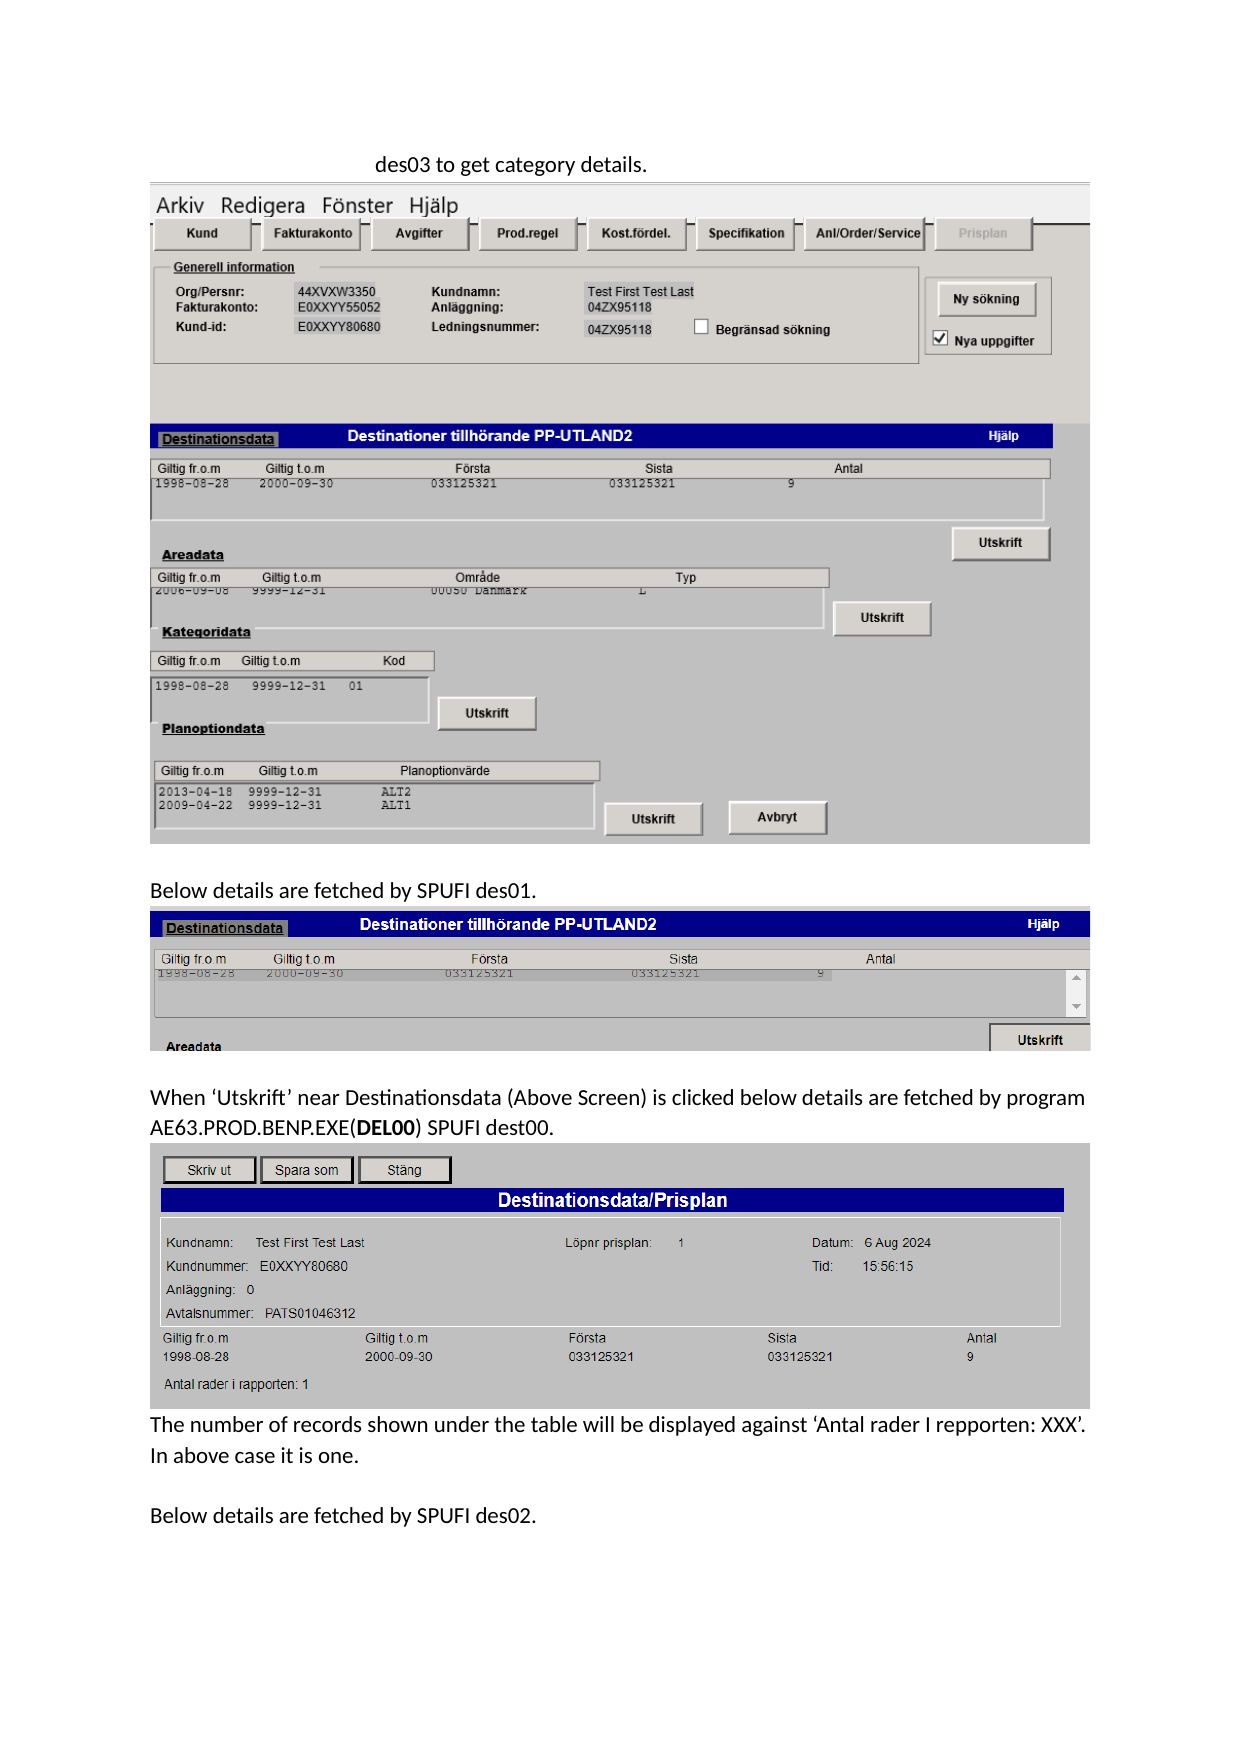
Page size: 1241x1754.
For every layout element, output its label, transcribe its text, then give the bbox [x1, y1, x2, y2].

picture [150, 180, 1091, 844]
text Below details are fetched by SPUFI des02. [150, 1501, 1090, 1529]
text When ‘Utskrift’ near Destinationsdata (Above Screen) is clicked below details are fetched by program AE63.PROD.BENP.EXE(DEL00) SPUFI dest00. [150, 1083, 1090, 1141]
text Below details are fetched by SPUFI des01. [150, 876, 1090, 904]
picture [150, 1143, 1091, 1409]
text The number of records shown under the table will be displayed against ‘Antal rader I repporten: XXX’. In above case it is one. [150, 1411, 1090, 1469]
text des03 to get category details. [150, 150, 1090, 178]
picture [150, 906, 1091, 1051]
